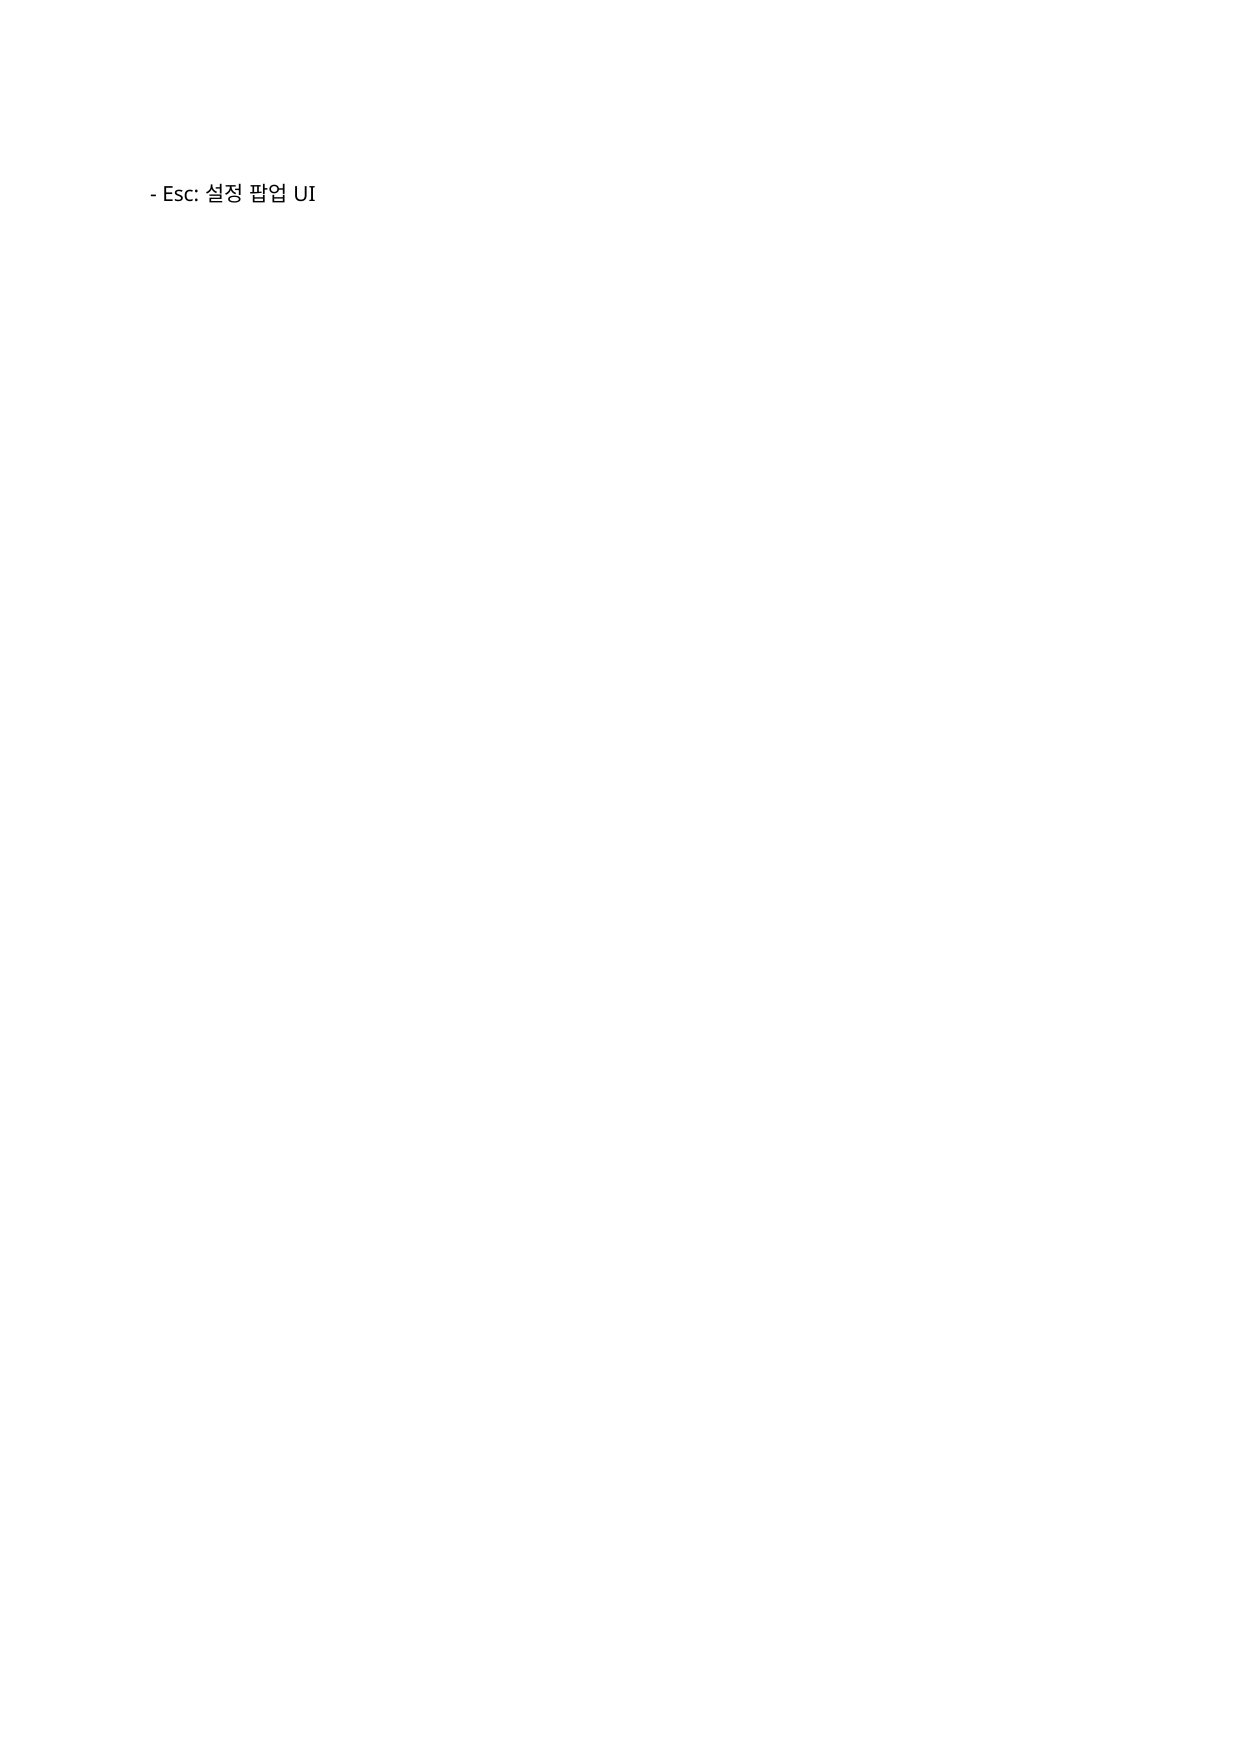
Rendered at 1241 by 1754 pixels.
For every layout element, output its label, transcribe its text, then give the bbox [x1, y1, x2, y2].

list Esc: 설정 팝업 UI [150, 177, 1090, 207]
